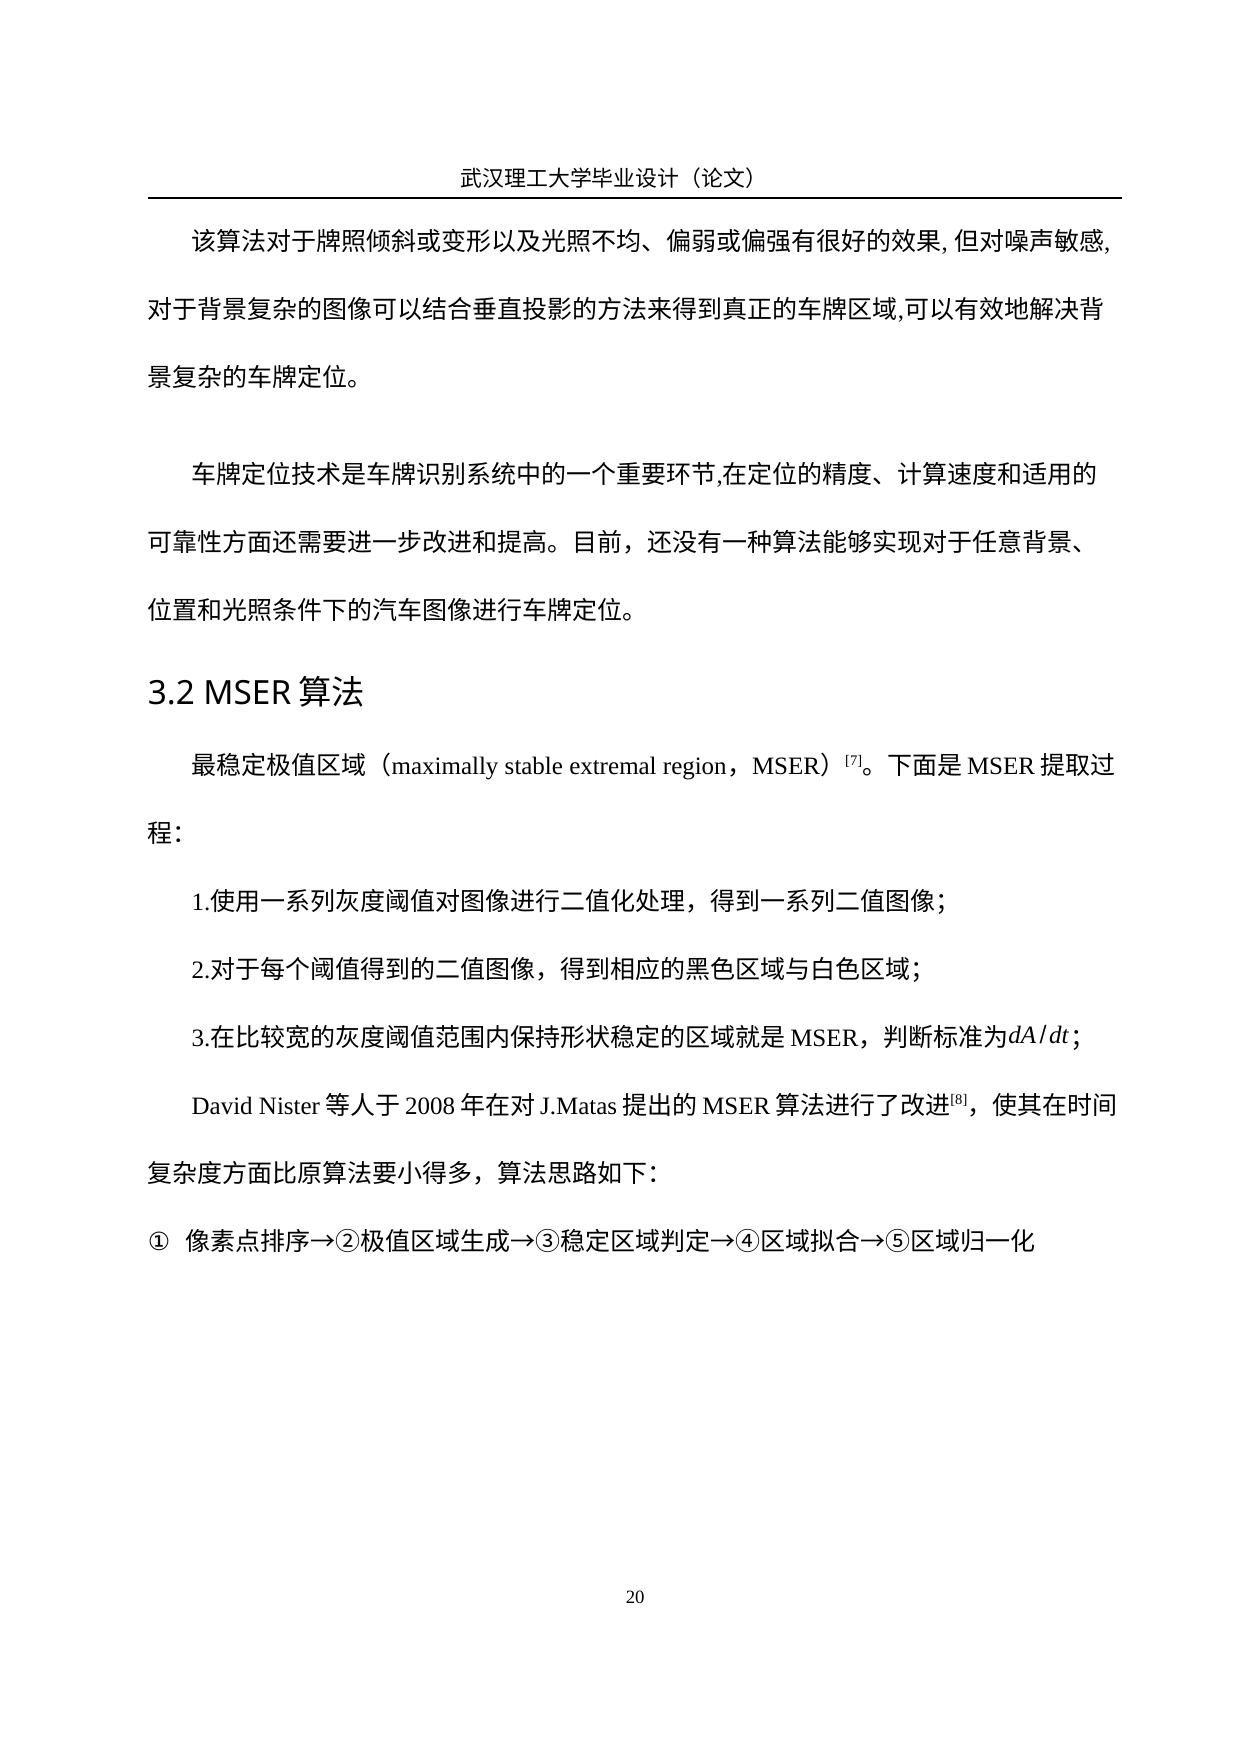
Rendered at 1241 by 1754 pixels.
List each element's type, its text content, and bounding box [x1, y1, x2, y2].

subtitle 3.2 MSER算法 [148, 671, 1122, 713]
text David Nister等人于2008年在对J.Matas提出的MSER算法进行了改进[8]，使其在时间复杂度方面比原算法要小得多，算法思路如下： [148, 1069, 1122, 1205]
text 车牌定位技术是车牌识别系统中的一个重要环节,在定位的精度、计算速度和适用的可靠性方面还需要进一步改进和提高。目前，还没有一种算法能够实现对于任意背景、位置和光照条件下的汽车图像进行车牌定位。 [148, 438, 1122, 642]
text 2.对于每个阈值得到的二值图像，得到相应的黑色区域与白色区域； [148, 934, 1122, 1002]
text 最稳定极值区域（maximally stable extremal region，MSER）[7]。下面是MSER提取过程： [148, 730, 1122, 866]
text 3.在比较宽的灰度阈值范围内保持形状稳定的区域就是MSER，判断标准为； [148, 1002, 1122, 1069]
list 像素点排序→②极值区域生成→③稳定区域判定→④区域拟合→⑤区域归一化 [148, 1205, 1122, 1273]
text 1.使用一系列灰度阈值对图像进行二值化处理，得到一系列二值图像； [148, 866, 1122, 934]
text 该算法对于牌照倾斜或变形以及光照不均、偏弱或偏强有很好的效果, 但对噪声敏感, 对于背景复杂的图像可以结合垂直投影的方法来得到真正的车牌区域,可以有效地解决背景复杂的车牌定位。 [148, 206, 1122, 409]
